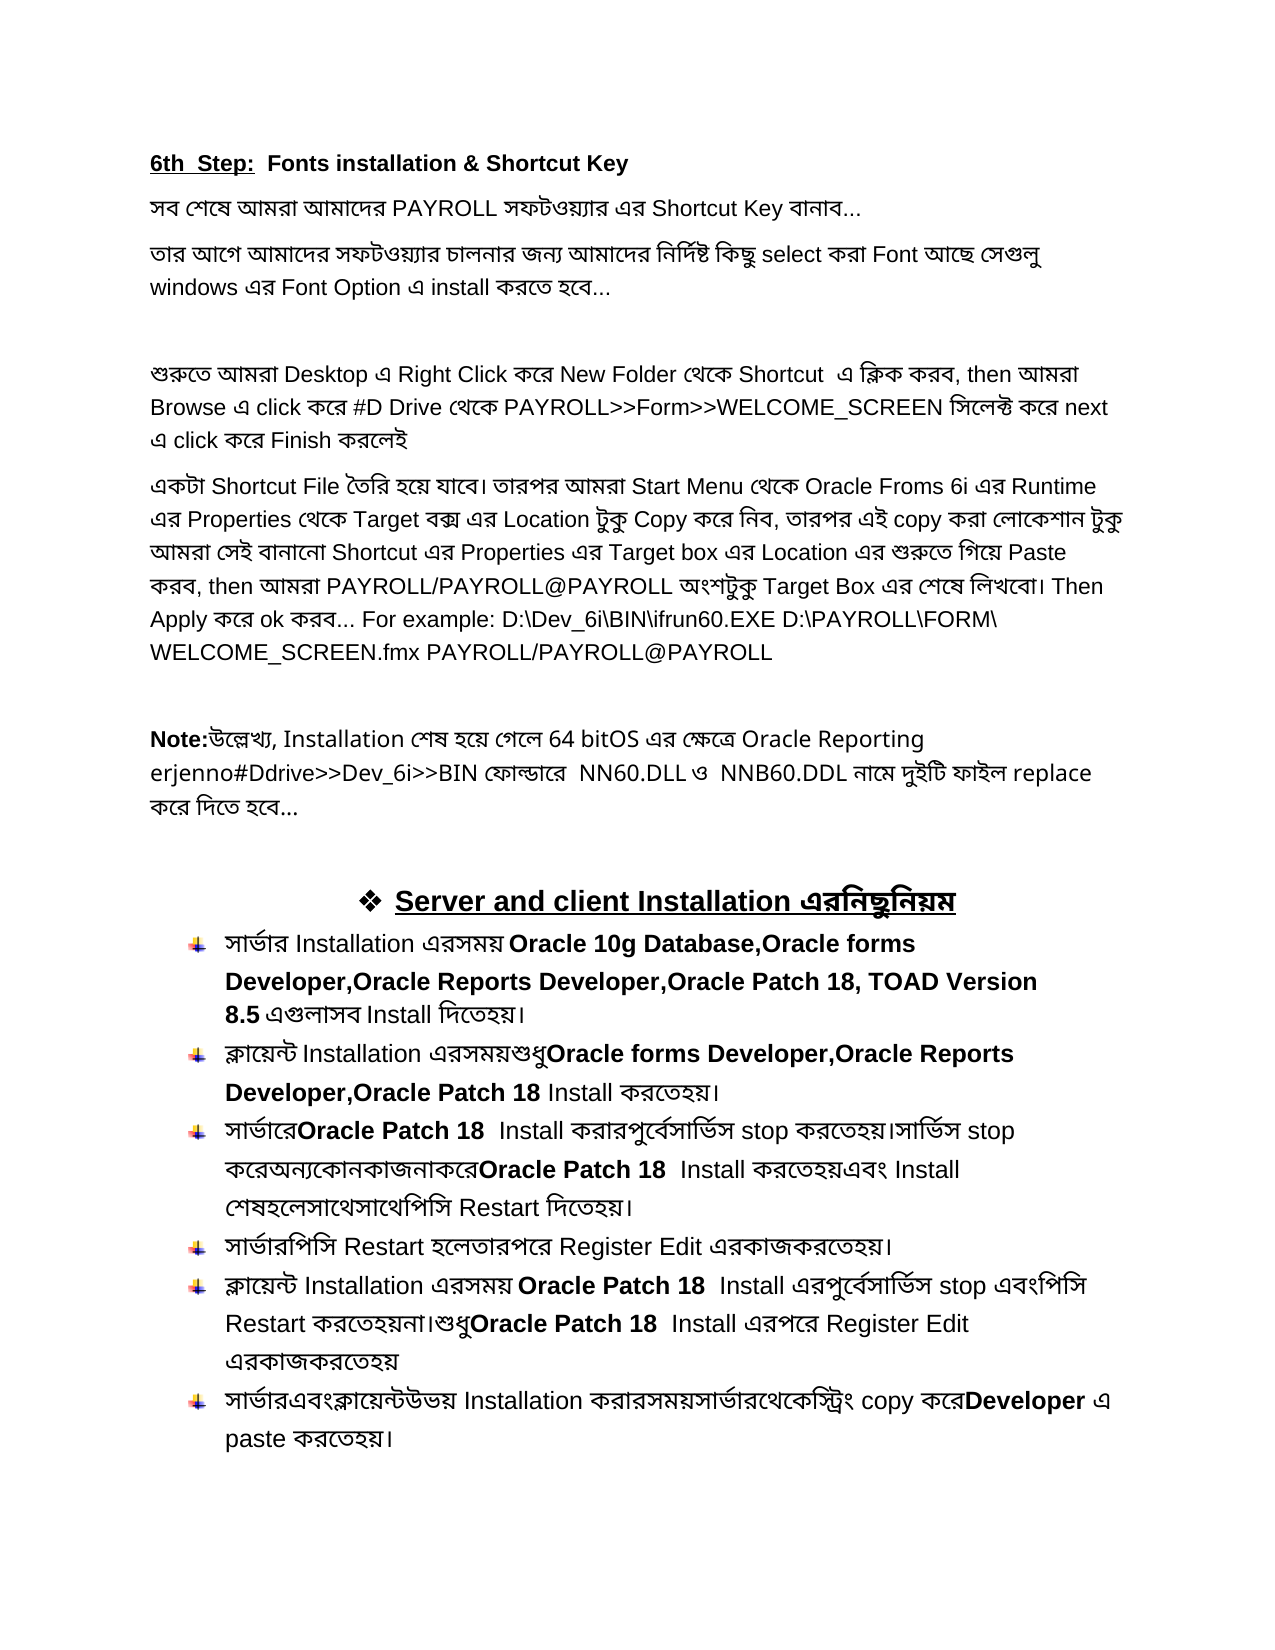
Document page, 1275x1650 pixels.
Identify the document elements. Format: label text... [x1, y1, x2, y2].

picture [188, 1046, 206, 1063]
list সার্ভারপিসি Restart হলেতারপরে Register Edit এরকাজকরতেহয়। [187, 1232, 1125, 1266]
text Note:উল্লেখ্য, Installation শেষ হয়ে গেলে 64 bitOS এর ক্ষেত্রে Oracle Reporting erjenno#Ddrive>>Dev_6i>>BIN ফোল্ডারে NN60.DLLও NNB60.DDL নামে দুইটি ফাইল replace করে দিতে হবে... [150, 723, 1125, 822]
list ক্লায়েন্টInstallation এরসময়শুধুOracle forms Developer,Oracle Reports Developer,Oracle Patch 18 Install করতেহয়। [187, 1039, 1125, 1111]
text সব শেষে আমরা আমাদের PAYROLL সফটওয়্যার এর Shortcut Key বানাব... [150, 195, 1125, 226]
picture [188, 935, 206, 953]
picture [188, 1123, 206, 1140]
picture [188, 1392, 206, 1410]
list সার্ভারএবংক্লায়েন্টউভয় Installation করারসময়সার্ভারথেকেস্ট্রিং copy করেDeveloper এ paste করতেহয়। [187, 1386, 1125, 1458]
list সার্ভারেOracle Patch 18 Install করারপুর্বেসার্ভিস stop করতেহয়।সার্ভিস stop করেঅন্যকোনকাজনাকরেOracle Patch 18 Install করতেহয়এবং Install শেষহলেসাথেসাথেপিসি Restart দিতেহয়। [187, 1116, 1125, 1227]
picture [188, 1239, 206, 1256]
text তার আগে আমাদের সফটওয়্যার চালনার জন্য আমাদের নির্দিষ্ট কিছু select করা Font আছে সেগুলু windows এর Font Option এ install করতে হবে... [150, 241, 1125, 305]
text শুরুতে আমরা Desktop এ Right Click করে New Folder থেকে Shortcut এ ক্লিক করব, then আমরা Browse এ click করে #D Drive থেকে PAYROLL>>Form>>WELCOME_SCREEN সিলেক্ট করে next এ click করে Finish করলেই [150, 361, 1125, 458]
text একটা Shortcut File তৈরি হয়ে যাবে। তারপর আমরা Start Menu থেকে Oracle Froms 6i এর Runtime এর Properties থেকে Target বক্স এর Location টুকু Copy করে নিব, তারপর এই copy করা লোকেশান টুকু আমরা সেই বানানো Shortcut এর Properties এর Target box এর Location এর শুরুতে গিয়ে Paste করব, then আমরা PAYROLL/PAYROLL@PAYROLL অংশটুকু Target Box এর শেষে লিখবো। Then Apply করে ok করব... For example: D:\Dev_6i\BIN\ifrun60.EXE D:\PAYROLL\FORM\WELCOME_SCREEN.fmx PAYROLL/PAYROLL@PAYROLL [150, 473, 1125, 665]
list ক্লায়েন্ট Installation এরসময়Oracle Patch 18 Install এরপুর্বেসার্ভিস stop এবংপিসি Restart করতেহয়না।শুধুOracle Patch 18 Install এরপরে Register Edit এরকাজকরতেহয় [187, 1271, 1125, 1381]
picture [188, 1277, 206, 1295]
list Server and client Installation এরনিছুনিয়ম [187, 884, 1125, 923]
list সার্ভার Installation এরসময়Oracle 10g Database,Oracle forms Developer,Oracle Reports Developer,Oracle Patch 18, TOAD Version 8.5এগুলাসবInstall দিতেহয়। [187, 929, 1125, 1034]
text 6th Step: Fonts installation & Shortcut Key [150, 150, 1125, 176]
